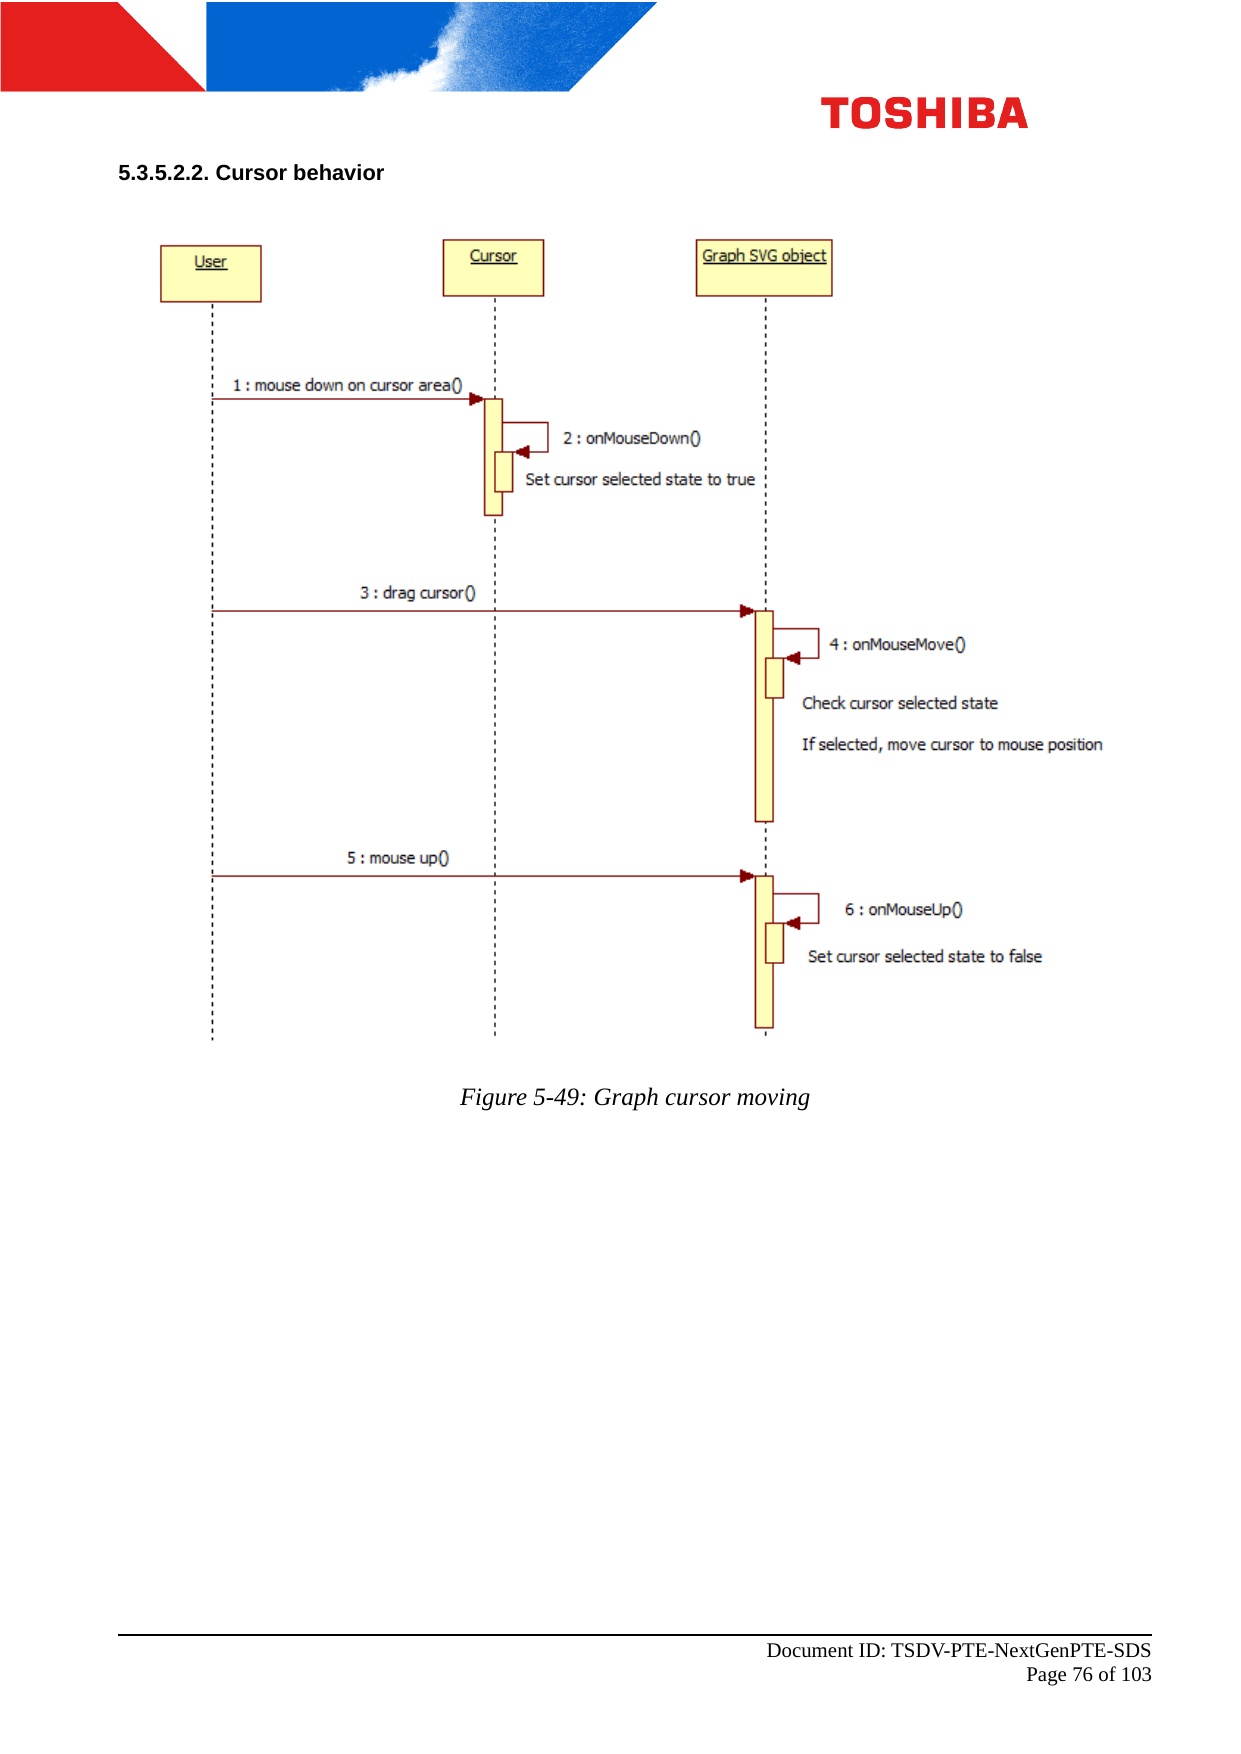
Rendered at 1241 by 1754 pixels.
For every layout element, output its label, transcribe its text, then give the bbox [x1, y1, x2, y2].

subtitle 5.3.5.2.2. Cursor behavior [118, 160, 1152, 185]
picture [0, 2, 1241, 151]
picture [131, 210, 1139, 1070]
